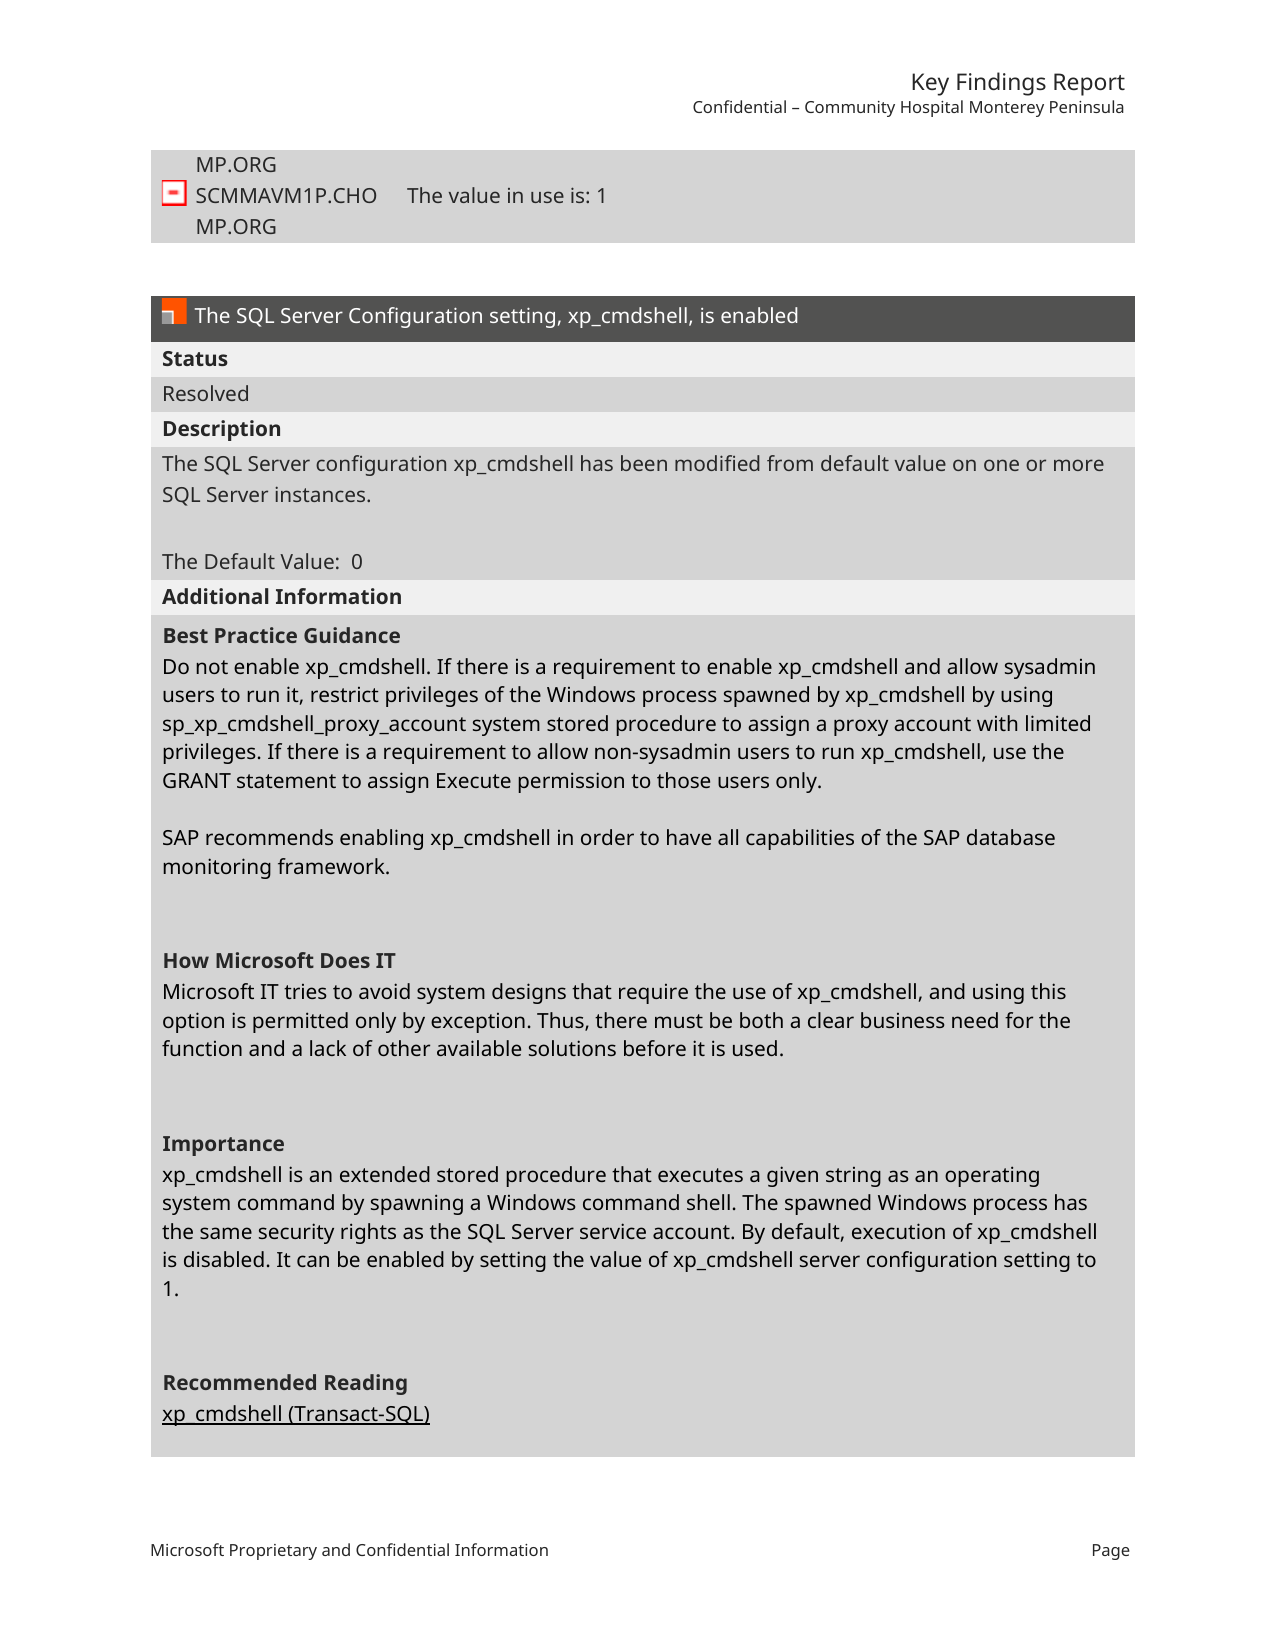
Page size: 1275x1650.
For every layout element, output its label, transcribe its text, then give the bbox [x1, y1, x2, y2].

picture [161, 298, 187, 324]
table_header The SQL Server Configuration setting, xp_cmdshell, is enabled [151, 296, 1135, 342]
table_cell Status [151, 342, 1135, 377]
table_cell Resolved [151, 377, 1135, 412]
table_cell Description [151, 412, 1135, 447]
picture [161, 180, 187, 206]
table_cell Additional Information [151, 580, 1135, 615]
table_cell [151, 615, 1135, 1457]
table_cell [151, 150, 1135, 243]
table_cell The SQL Server configuration xp_cmdshell has been modified from default value on one or more SQL Server instances. The Default Value: 0 [151, 447, 1135, 580]
